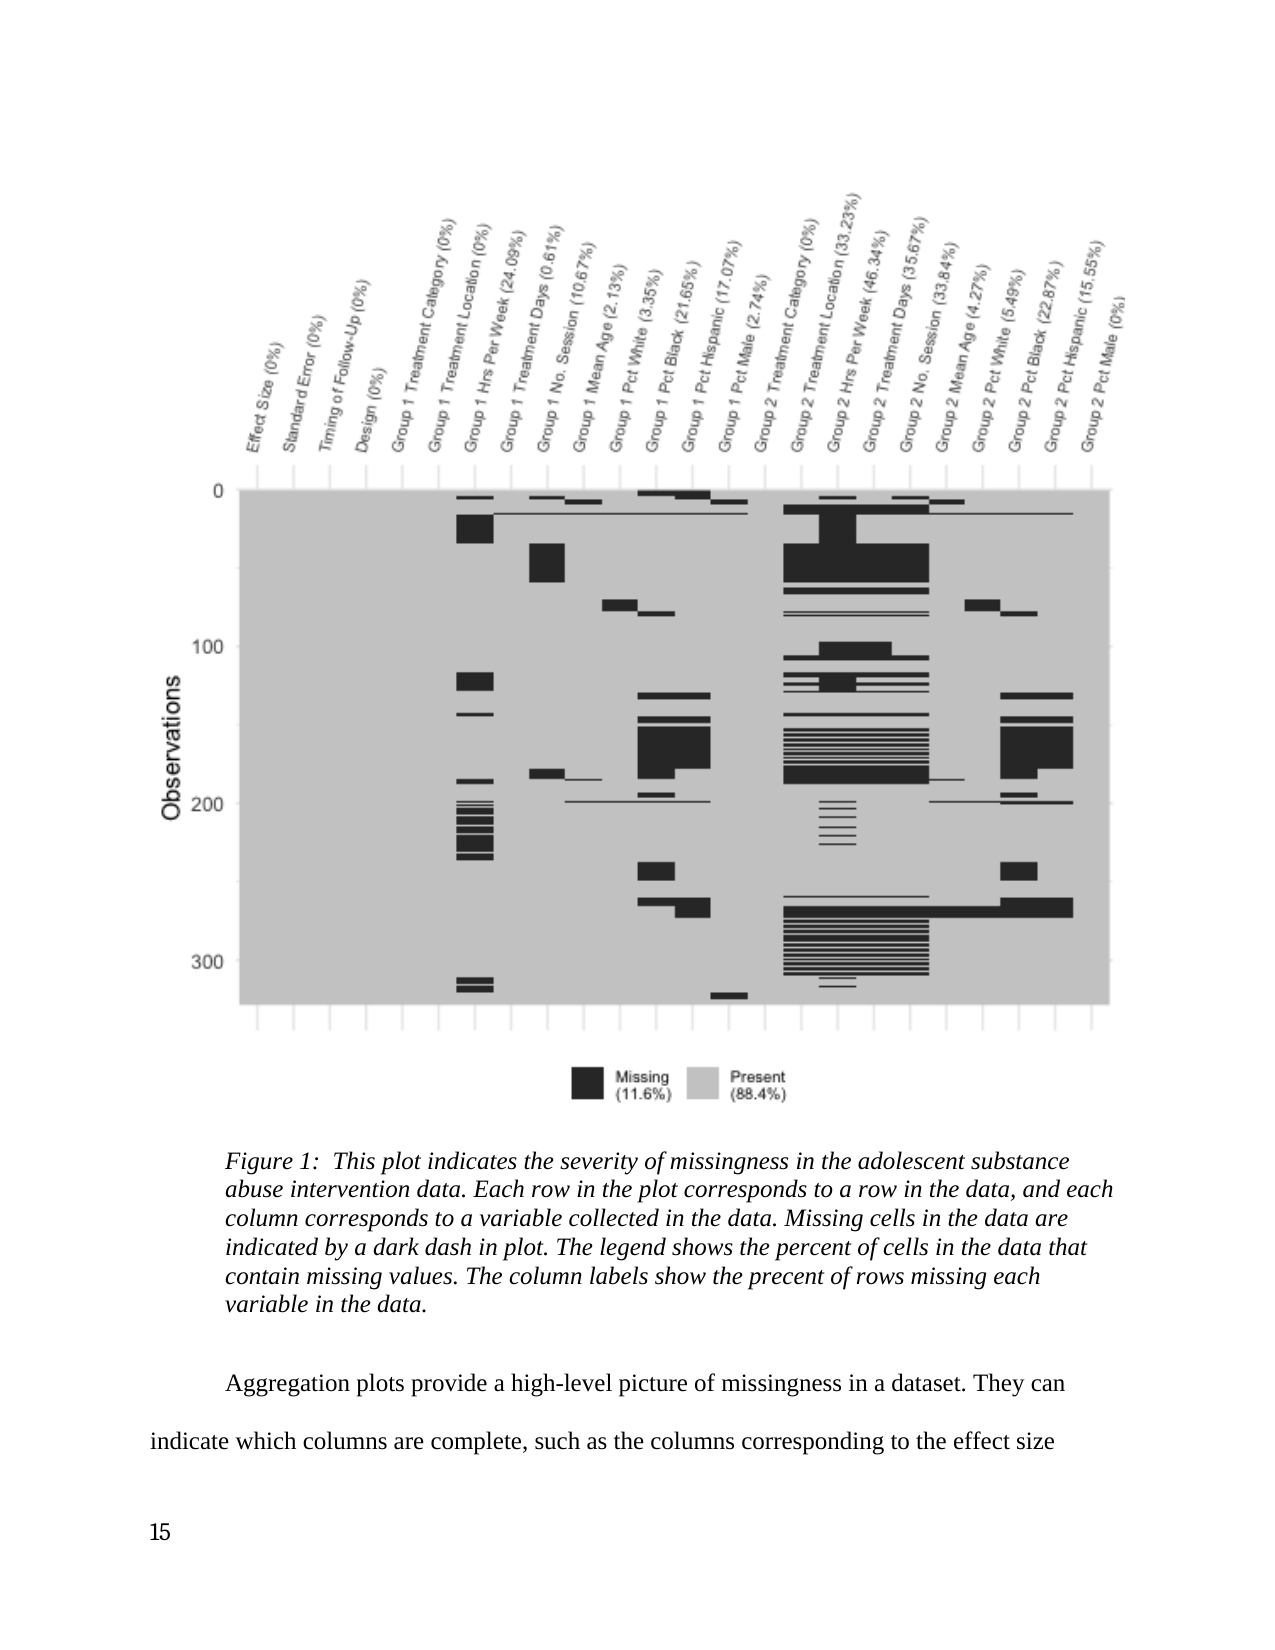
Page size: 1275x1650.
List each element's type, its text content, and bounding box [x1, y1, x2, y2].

text Figure 1: This plot indicates the severity of missingness in the adolescent substance abuse intervention data. Each row in the plot corresponds to a row in the data, and each column corresponds to a variable collected in the data. Missing cells in the data are indicated by a dark dash in plot. The legend shows the percent of cells in the data that contain missing values. The column labels show the precent of rows missing each variable in the data. [225, 1146, 1125, 1318]
picture [150, 150, 1125, 1125]
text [150, 1368, 1125, 1454]
